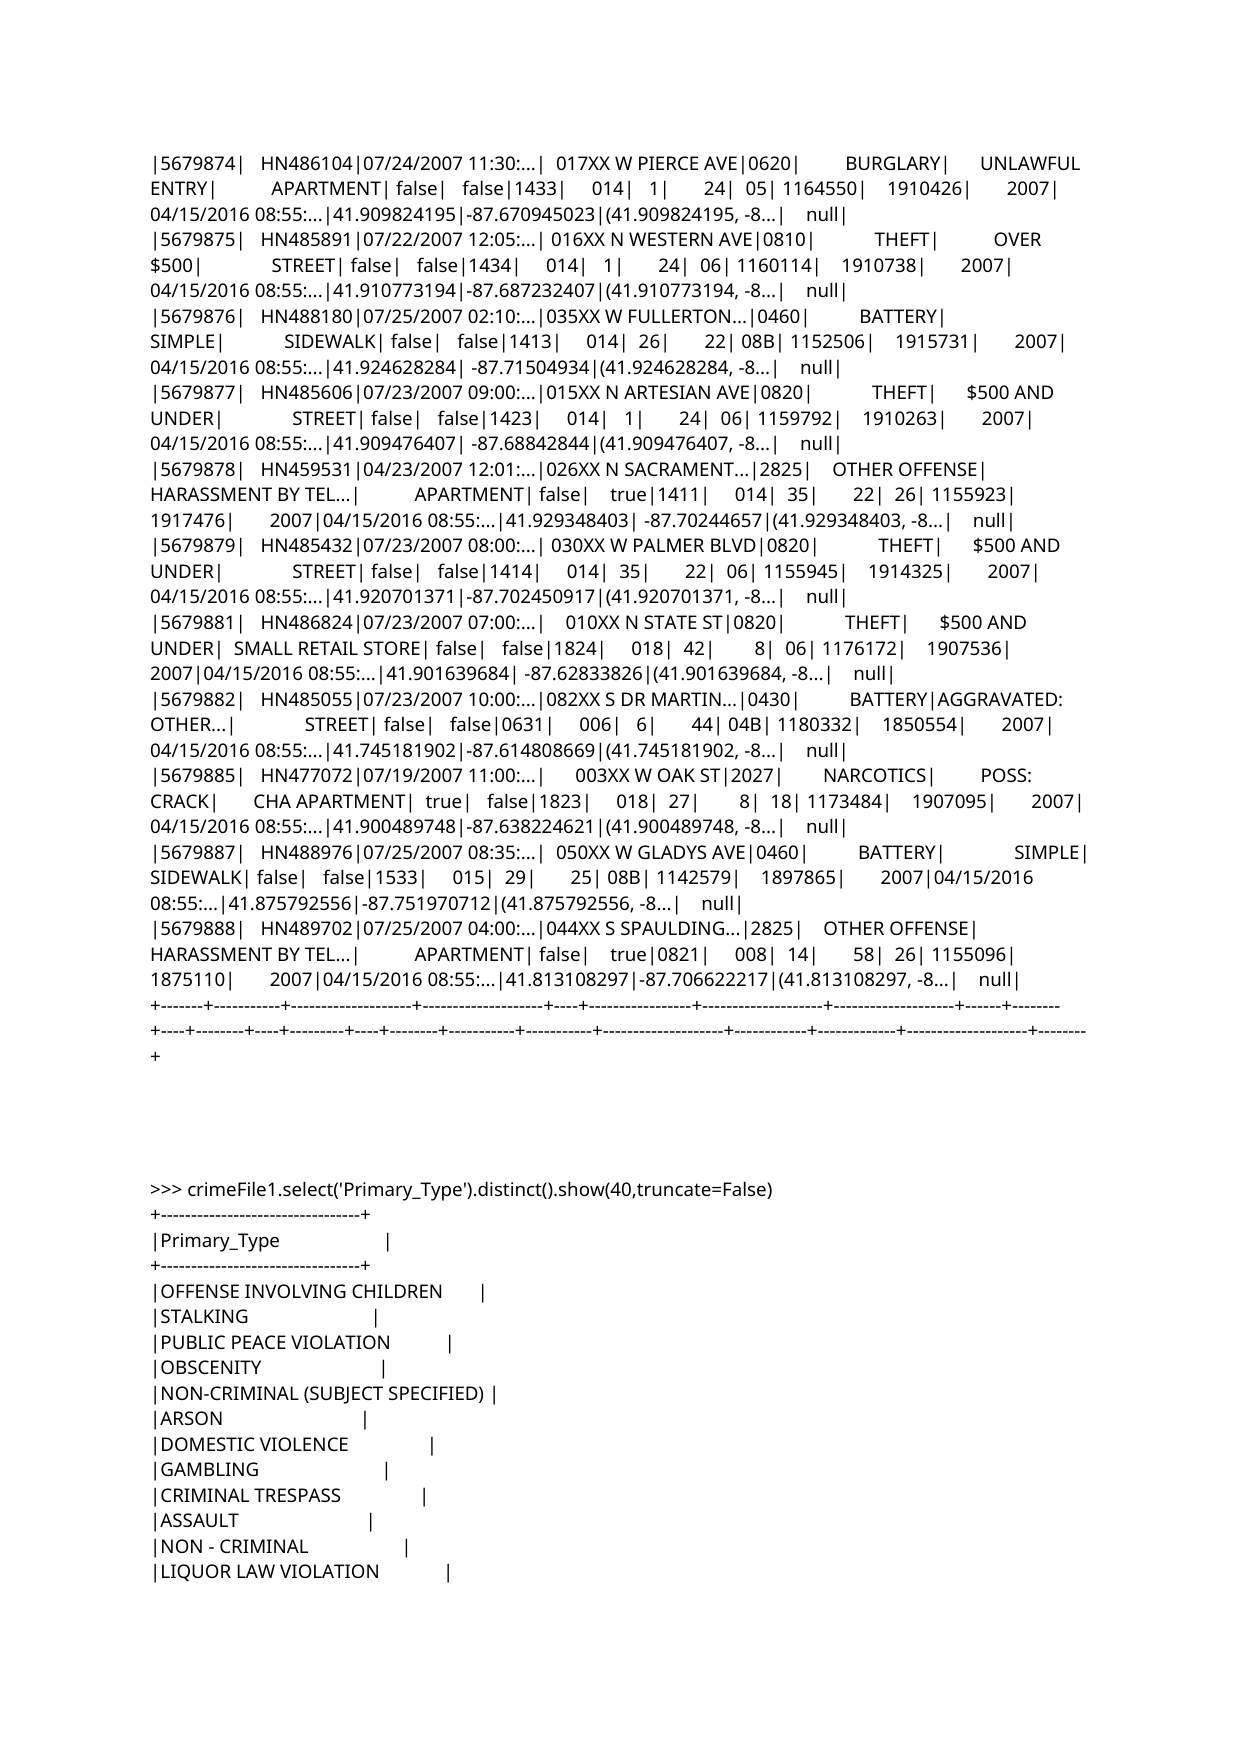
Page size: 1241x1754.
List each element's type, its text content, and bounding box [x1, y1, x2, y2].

text |5679878| HN459531|04/23/2007 12:01:...|026XX N SACRAMENT...|2825| OTHER OFFENSE|HARASSMENT BY TEL...| APARTMENT| false| true|1411| 014| 35| 22| 26| 1155923| 1917476| 2007|04/15/2016 08:55:...|41.929348403| -87.70244657|(41.929348403, -8...| null| [150, 456, 1090, 533]
text +---------------------------------+ [150, 1202, 1090, 1227]
text |GAMBLING | [150, 1457, 1090, 1482]
text |5679881| HN486824|07/23/2007 07:00:...| 010XX N STATE ST|0820| THEFT| $500 AND UNDER| SMALL RETAIL STORE| false| false|1824| 018| 42| 8| 06| 1176172| 1907536| 2007|04/15/2016 08:55:...|41.901639684| -87.62833826|(41.901639684, -8...| null| [150, 609, 1090, 686]
text |CRIMINAL TRESPASS | [150, 1482, 1090, 1508]
text |5679887| HN488976|07/25/2007 08:35:...| 050XX W GLADYS AVE|0460| BATTERY| SIMPLE| SIDEWALK| false| false|1533| 015| 29| 25| 08B| 1142579| 1897865| 2007|04/15/2016 08:55:...|41.875792556|-87.751970712|(41.875792556, -8...| null| [150, 839, 1090, 916]
text |ASSAULT | [150, 1508, 1090, 1533]
text |OFFENSE INVOLVING CHILDREN | [150, 1278, 1090, 1304]
text |5679882| HN485055|07/23/2007 10:00:...|082XX S DR MARTIN...|0430| BATTERY|AGGRAVATED: OTHER...| STREET| false| false|0631| 006| 6| 44| 04B| 1180332| 1850554| 2007|04/15/2016 08:55:...|41.745181902|-87.614808669|(41.745181902, -8...| null| [150, 686, 1090, 762]
text |STALKING | [150, 1304, 1090, 1329]
text |DOMESTIC VIOLENCE | [150, 1431, 1090, 1457]
text |NON - CRIMINAL | [150, 1533, 1090, 1559]
text +-------+-----------+--------------------+--------------------+----+-----------------+--------------------+--------------------+------+--------+----+--------+----+---------+----+--------+-----------+-----------+--------------------+------------+-------------+--------------------+--------+ [150, 992, 1090, 1069]
text |5679876| HN488180|07/25/2007 02:10:...|035XX W FULLERTON...|0460| BATTERY| SIMPLE| SIDEWALK| false| false|1413| 014| 26| 22| 08B| 1152506| 1915731| 2007|04/15/2016 08:55:...|41.924628284| -87.71504934|(41.924628284, -8...| null| [150, 303, 1090, 380]
text |5679874| HN486104|07/24/2007 11:30:...| 017XX W PIERCE AVE|0620| BURGLARY| UNLAWFUL ENTRY| APARTMENT| false| false|1433| 014| 1| 24| 05| 1164550| 1910426| 2007|04/15/2016 08:55:...|41.909824195|-87.670945023|(41.909824195, -8...| null| [150, 150, 1090, 227]
text |5679877| HN485606|07/23/2007 09:00:...|015XX N ARTESIAN AVE|0820| THEFT| $500 AND UNDER| STREET| false| false|1423| 014| 1| 24| 06| 1159792| 1910263| 2007|04/15/2016 08:55:...|41.909476407| -87.68842844|(41.909476407, -8...| null| [150, 380, 1090, 456]
text +---------------------------------+ [150, 1253, 1090, 1278]
text >>> crimeFile1.select('Primary_Type').distinct().show(40,truncate=False) [150, 1176, 1090, 1202]
text |LIQUOR LAW VIOLATION | [150, 1559, 1090, 1584]
text |Primary_Type | [150, 1227, 1090, 1253]
text |5679885| HN477072|07/19/2007 11:00:...| 003XX W OAK ST|2027| NARCOTICS| POSS: CRACK| CHA APARTMENT| true| false|1823| 018| 27| 8| 18| 1173484| 1907095| 2007|04/15/2016 08:55:...|41.900489748|-87.638224621|(41.900489748, -8...| null| [150, 762, 1090, 839]
text |5679879| HN485432|07/23/2007 08:00:...| 030XX W PALMER BLVD|0820| THEFT| $500 AND UNDER| STREET| false| false|1414| 014| 35| 22| 06| 1155945| 1914325| 2007|04/15/2016 08:55:...|41.920701371|-87.702450917|(41.920701371, -8...| null| [150, 533, 1090, 609]
text |PUBLIC PEACE VIOLATION | [150, 1329, 1090, 1355]
text |5679888| HN489702|07/25/2007 04:00:...|044XX S SPAULDING...|2825| OTHER OFFENSE|HARASSMENT BY TEL...| APARTMENT| false| true|0821| 008| 14| 58| 26| 1155096| 1875110| 2007|04/15/2016 08:55:...|41.813108297|-87.706622217|(41.813108297, -8...| null| [150, 916, 1090, 992]
text |5679875| HN485891|07/22/2007 12:05:...| 016XX N WESTERN AVE|0810| THEFT| OVER $500| STREET| false| false|1434| 014| 1| 24| 06| 1160114| 1910738| 2007|04/15/2016 08:55:...|41.910773194|-87.687232407|(41.910773194, -8...| null| [150, 227, 1090, 303]
text |NON-CRIMINAL (SUBJECT SPECIFIED) | [150, 1380, 1090, 1406]
text |ARSON | [150, 1406, 1090, 1431]
text |OBSCENITY | [150, 1355, 1090, 1380]
